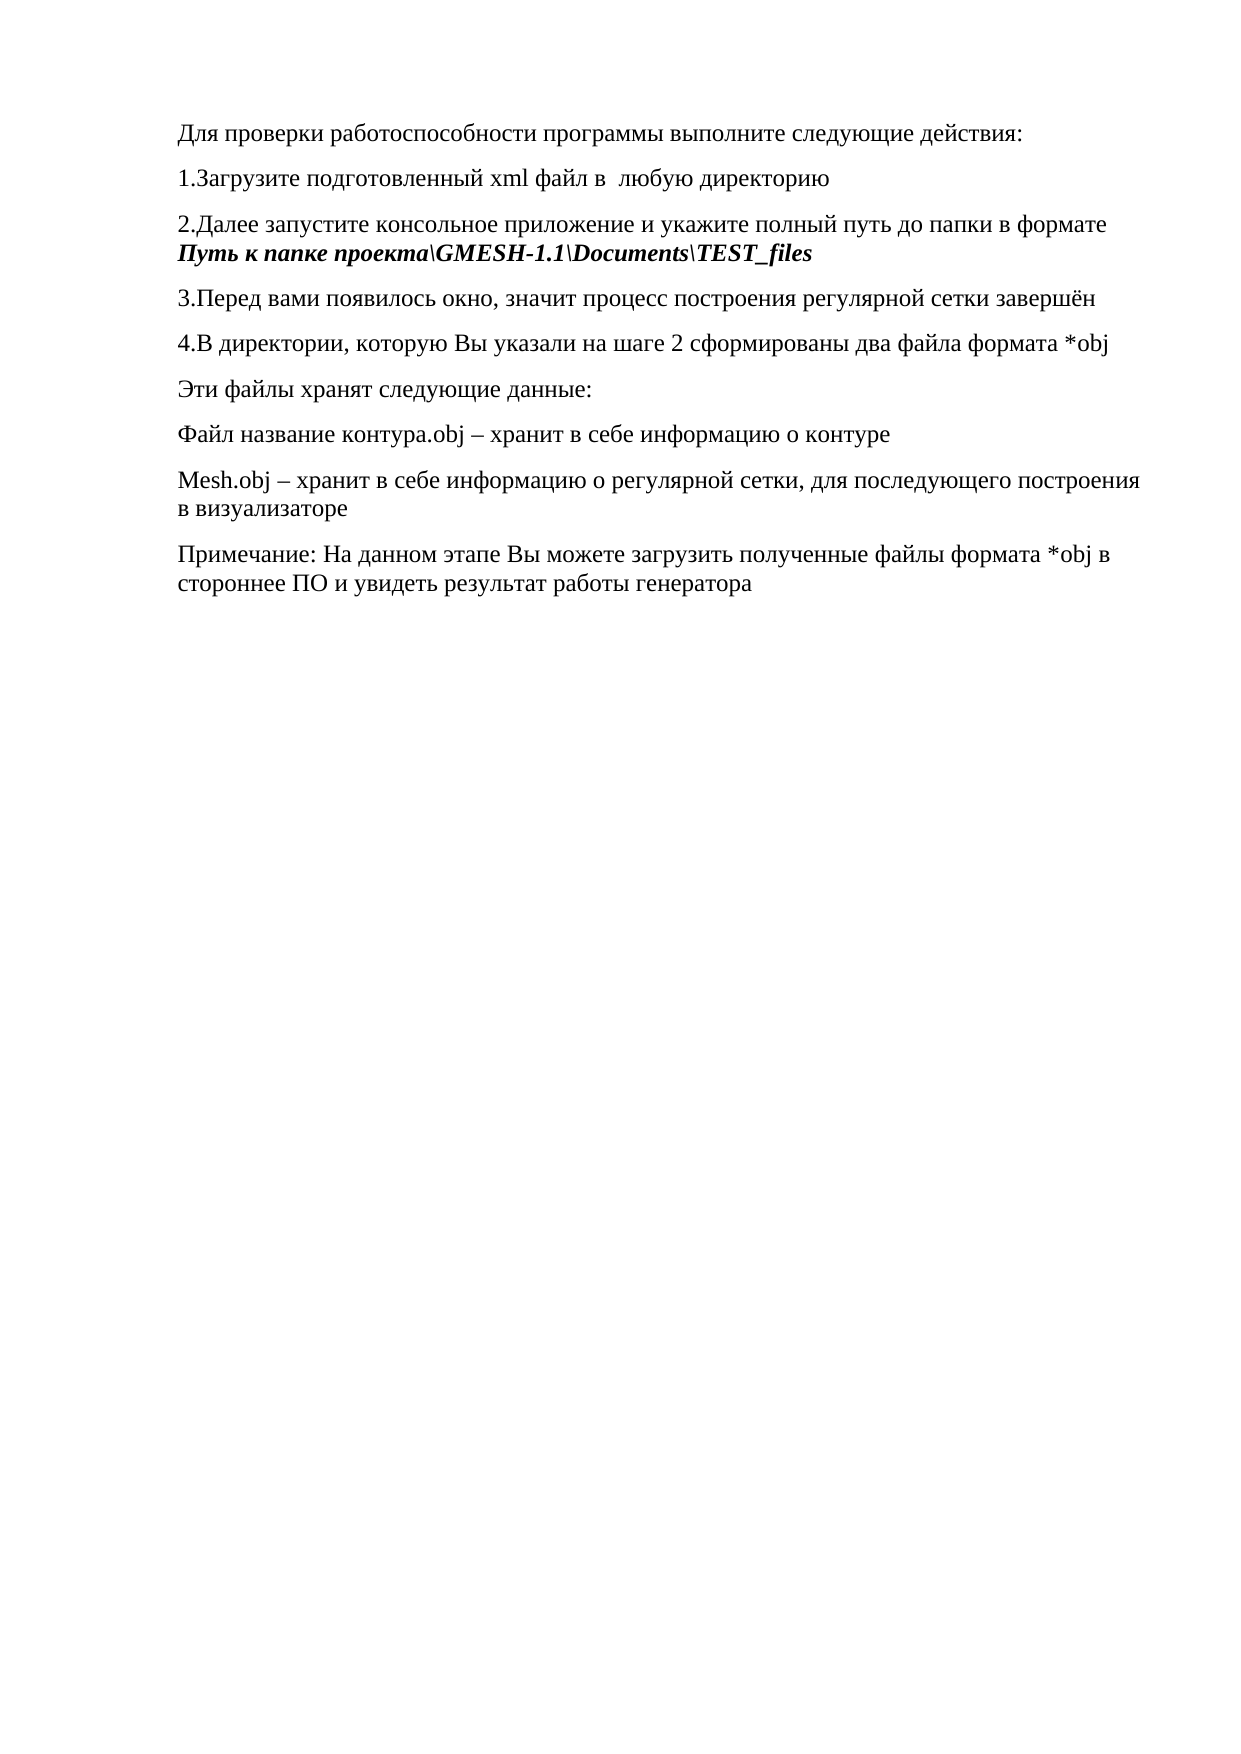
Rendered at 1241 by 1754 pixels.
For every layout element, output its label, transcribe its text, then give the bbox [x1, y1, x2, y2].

text Для проверки работоспособности программы выполните следующие действия: [177, 118, 1152, 147]
text Mesh.obj – хранит в себе информацию о регулярной сетки, для последующего построения в визуализаторе [177, 465, 1152, 522]
text 3.Перед вами появилось окно, значит процесс построения регулярной сетки завершён [177, 283, 1152, 312]
text 4.В директории, которую Вы указали на шаге 2 сформированы два файла формата *obj [177, 328, 1152, 357]
text 2.Далее запустите консольное приложение и укажите полный путь до папки в формате Путь к папке проекта\GMESH-1.1\Documents\TEST_files [177, 209, 1152, 266]
text Файл название контура.obj – хранит в себе информацию о контуре [177, 419, 1152, 448]
text Примечание: На данном этапе Вы можете загрузить полученные файлы формата *obj в стороннее ПО и увидеть результат работы генератора [177, 539, 1152, 596]
text 1.Загрузите подготовленный xml файл в любую директорию [177, 163, 1152, 192]
text Эти файлы хранят следующие данные: [177, 374, 1152, 403]
